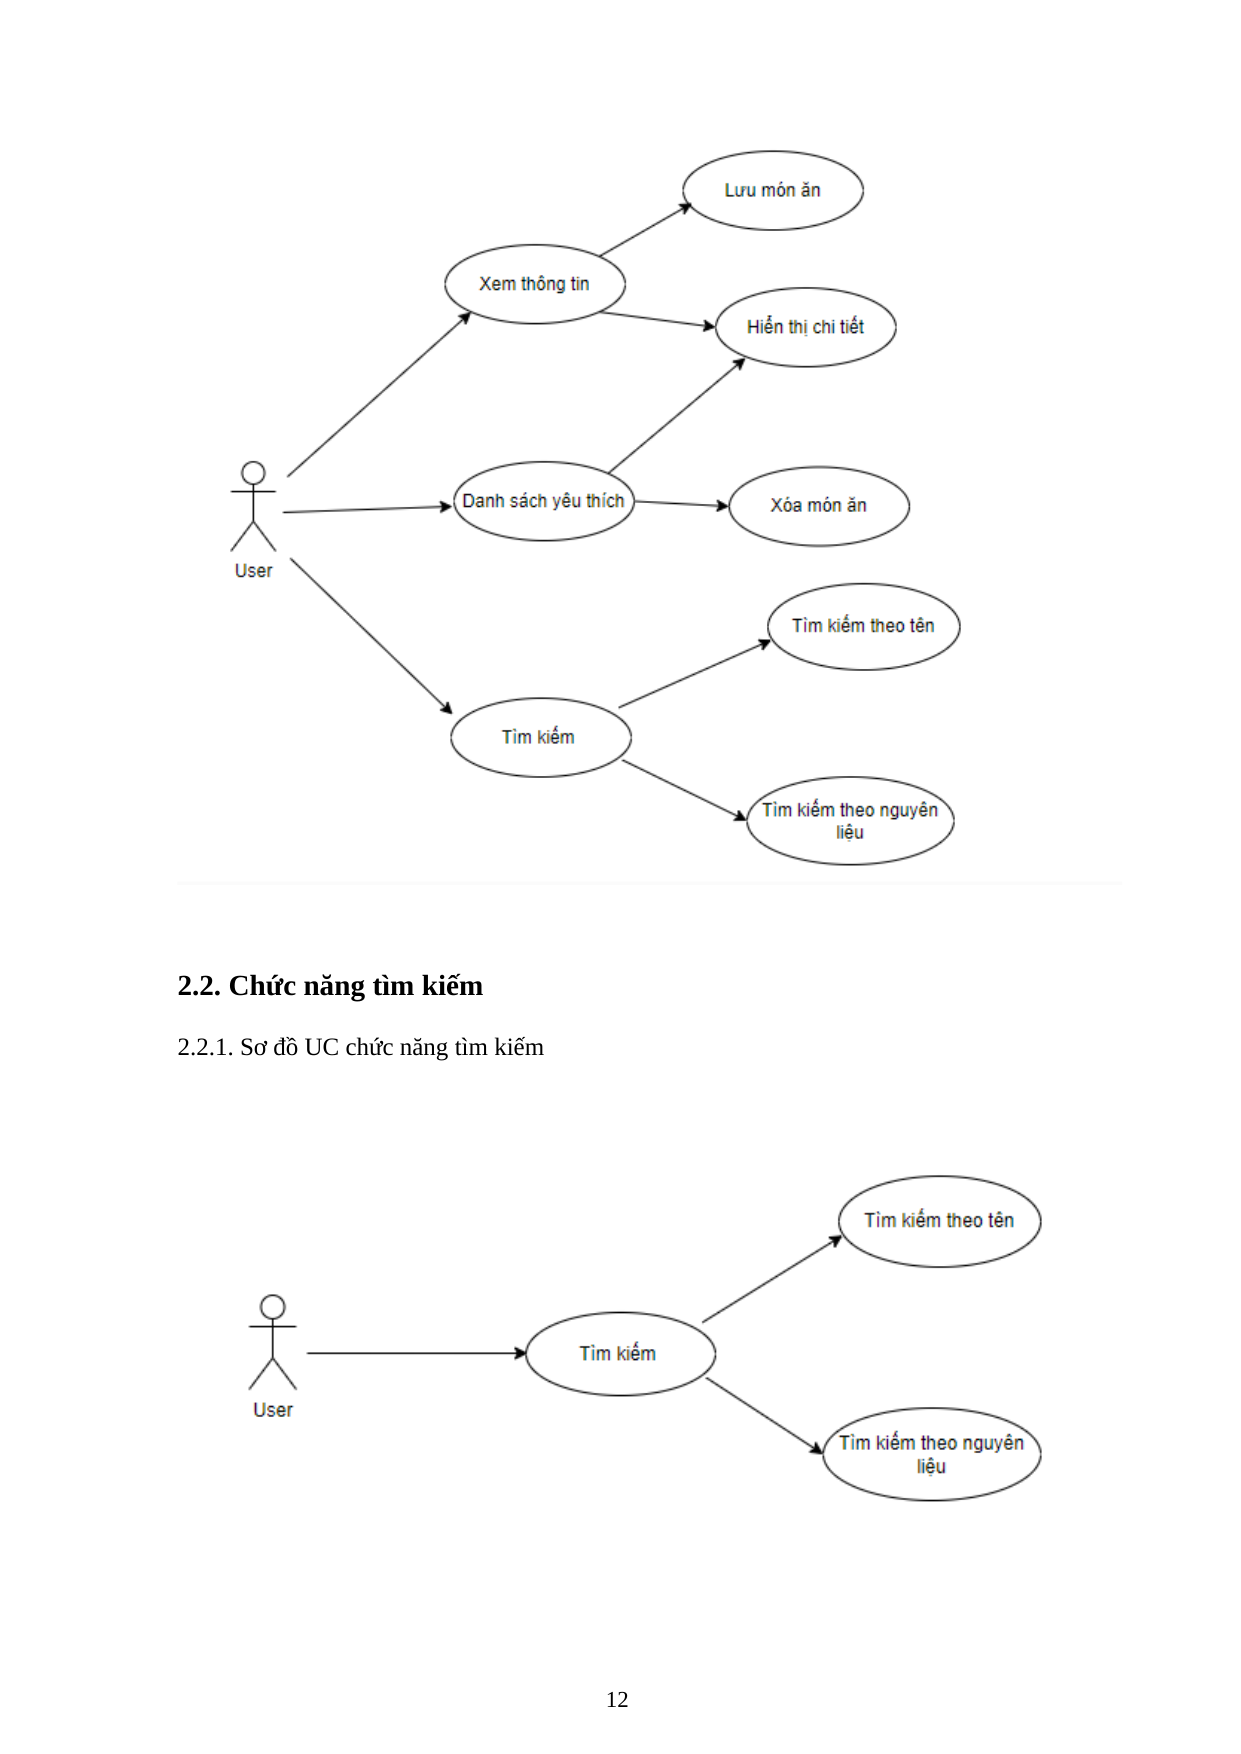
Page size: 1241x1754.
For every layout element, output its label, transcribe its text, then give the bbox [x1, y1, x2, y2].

picture [205, 1113, 1095, 1569]
picture [177, 118, 1123, 885]
subtitle 2.2.1. Sơ đồ UC chức năng tìm kiếm [177, 1032, 1122, 1061]
subtitle 2.2. Chức năng tìm kiếm [177, 968, 1122, 1002]
